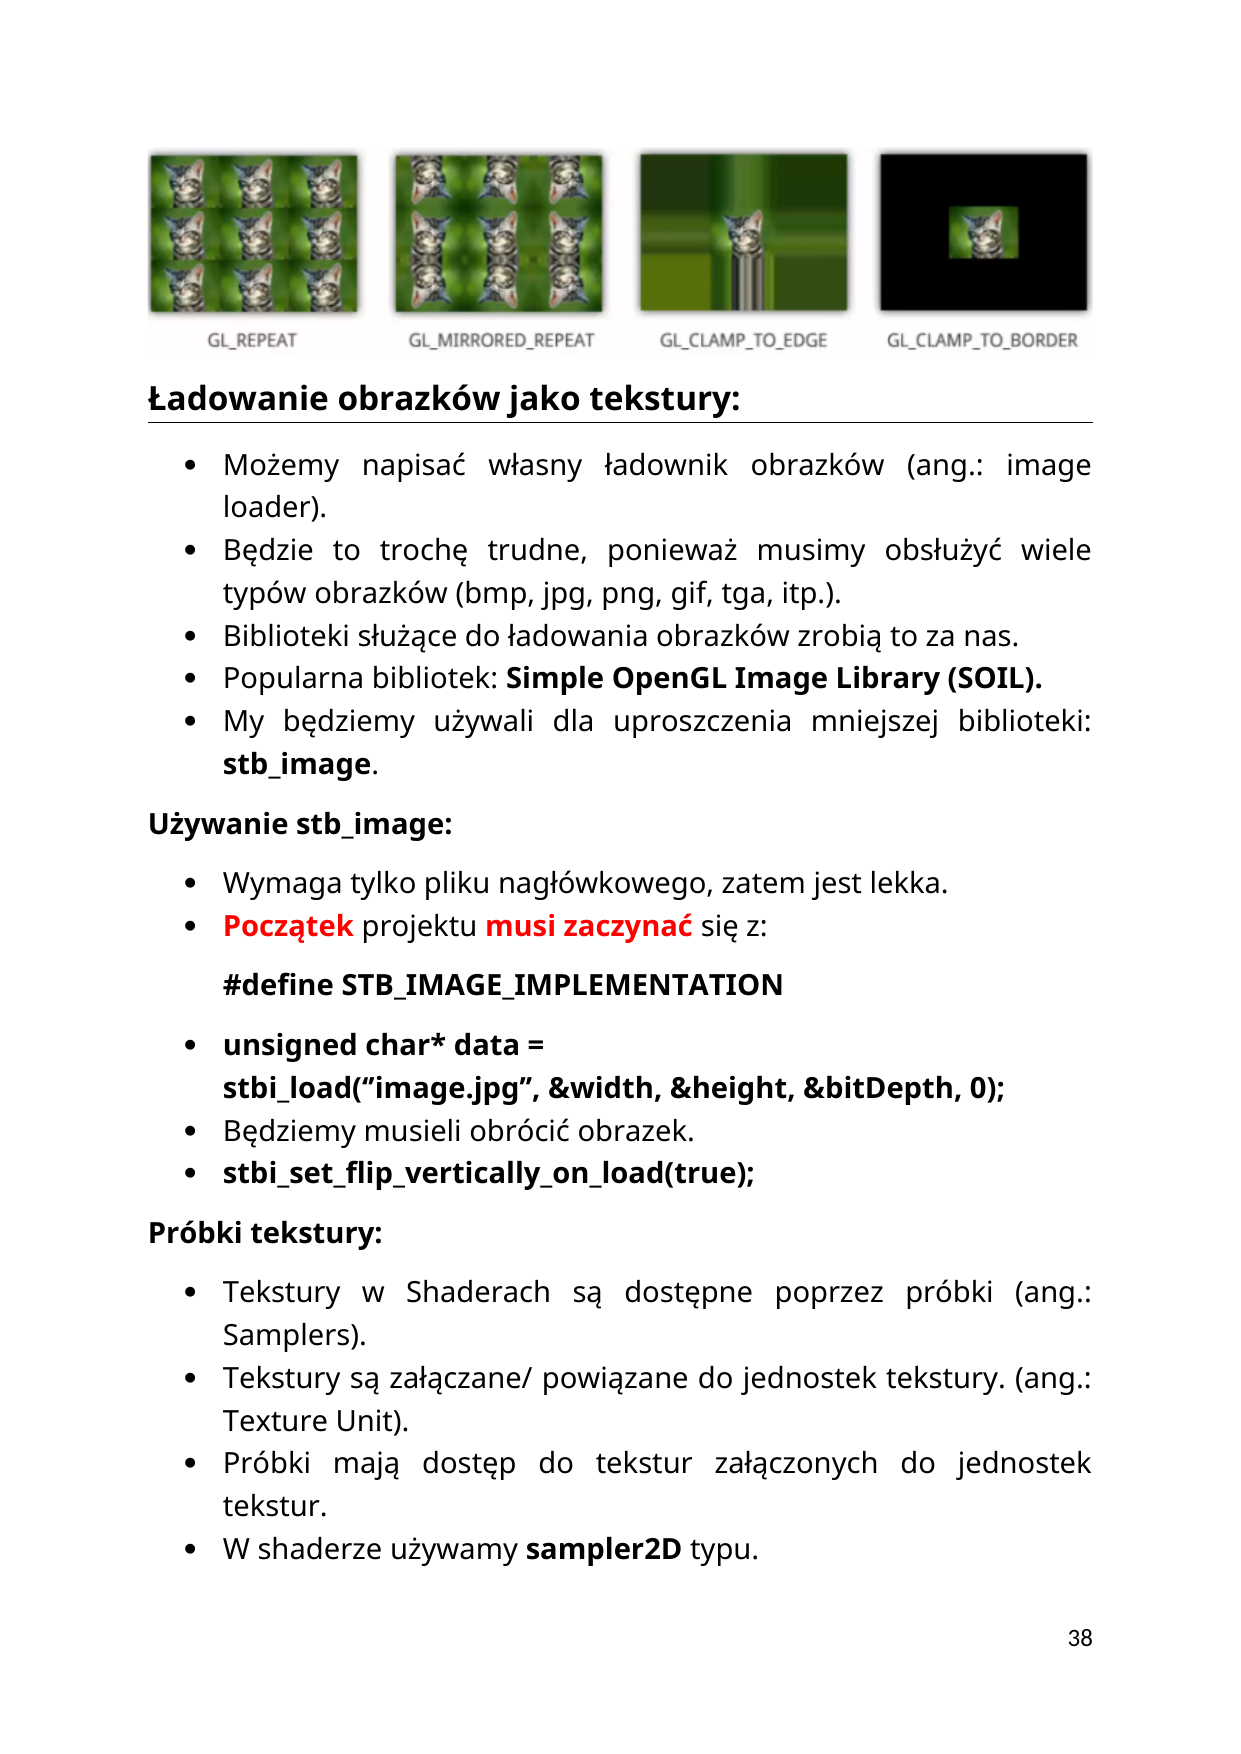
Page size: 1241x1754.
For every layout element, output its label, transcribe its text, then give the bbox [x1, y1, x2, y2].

list Możemy napisać własny ładownik obrazków (ang.: image loader). [185, 444, 1093, 526]
list Będzie to trochę trudne, ponieważ musimy obsłużyć wiele typów obrazków (bmp, jpg, png, gif, tga, itp.). [185, 529, 1093, 612]
list Wymaga tylko pliku nagłówkowego, zatem jest lekka. [185, 862, 1093, 902]
list Tekstury są załączane/ powiązane do jednostek tekstury. (ang.: Texture Unit). [185, 1357, 1093, 1440]
list Popularna bibliotek: Simple OpenGL Image Library (SOIL). [185, 658, 1093, 697]
list W shaderze używamy sampler2D typu. [185, 1528, 1093, 1568]
list My będziemy używali dla uproszczenia mniejszej biblioteki: stb_image. [185, 701, 1093, 783]
list stbi_set_flip_vertically_on_load(true); [185, 1153, 1093, 1192]
text Używanie stb_image: [148, 803, 1093, 843]
list Początek projektu musi zaczynać się z: [185, 905, 1093, 945]
list stbi_load(‘’image.jpg’’, &width, &height, &bitDepth, 0); [223, 1067, 1093, 1107]
text #define STB_IMAGE_IMPLEMENTATION [223, 965, 1093, 1004]
text Próbki tekstury: [148, 1212, 1093, 1252]
picture [147, 147, 1093, 357]
list Tekstury w Shaderach są dostępne poprzez próbki (ang.: Samplers). [185, 1272, 1093, 1354]
text Ładowanie obrazków jako tekstury: [148, 375, 1093, 422]
list unsigned char* data = [185, 1024, 1093, 1064]
list Biblioteki służące do ładowania obrazków zrobią to za nas. [185, 615, 1093, 655]
list Będziemy musieli obrócić obrazek. [185, 1110, 1093, 1149]
list Próbki mają dostęp do tekstur załączonych do jednostek tekstur. [185, 1443, 1093, 1525]
